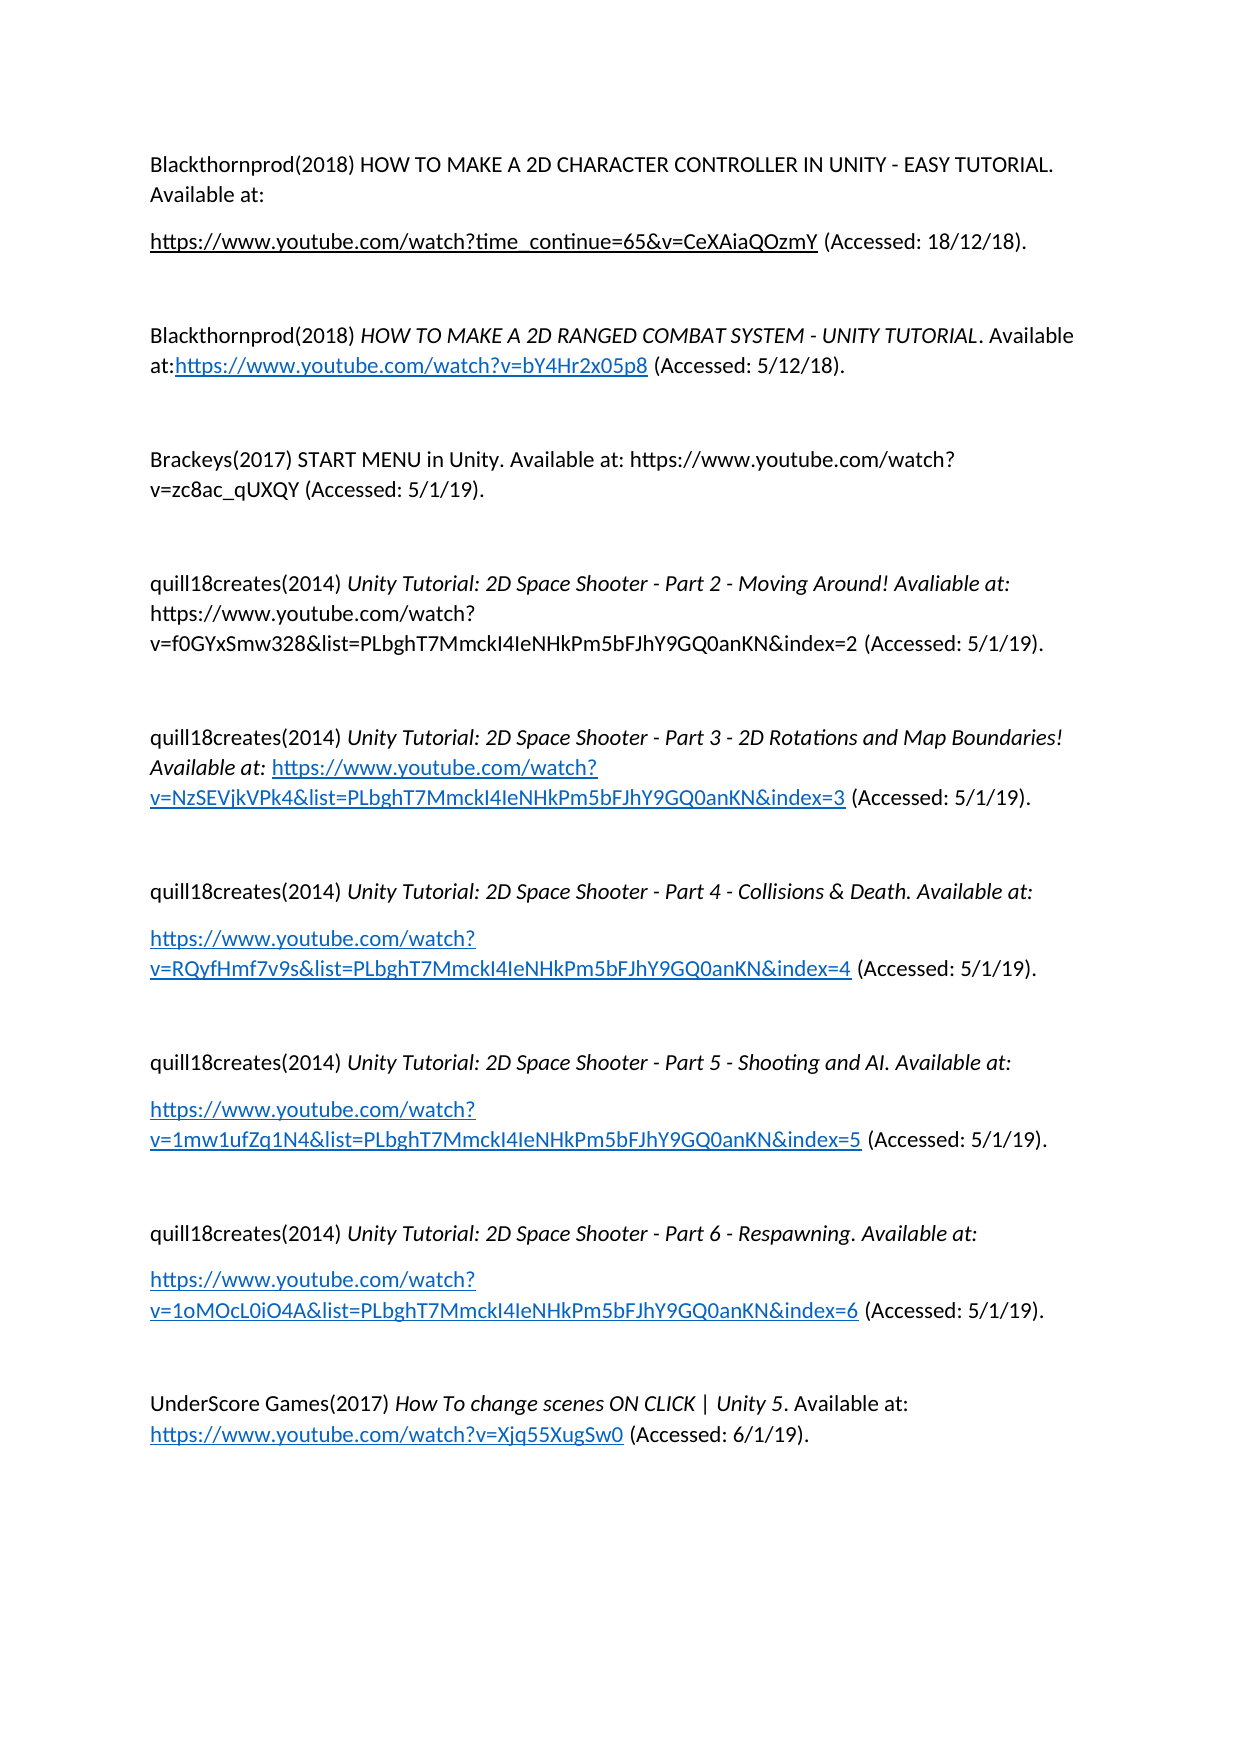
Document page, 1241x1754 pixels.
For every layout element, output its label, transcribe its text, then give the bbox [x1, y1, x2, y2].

text Blackthornprod(2018) HOW TO MAKE A 2D RANGED COMBAT SYSTEM - UNITY TUTORIAL. Available at:https://www.youtube.com/watch?v=bY4Hr2x05p8 (Accessed: 5/12/18). [150, 321, 1090, 379]
text quill18creates(2014) Unity Tutorial: 2D Space Shooter - Part 3 - 2D Rotations and Map Boundaries! Available at: https://www.youtube.com/watch?v=NzSEVjkVPk4&list=PLbghT7MmckI4IeNHkPm5bFJhY9GQ0anKN&index=3 (Accessed: 5/1/19). [150, 723, 1090, 811]
text UnderScore Games(2017) How To change scenes ON CLICK | Unity 5. Available at: https://www.youtube.com/watch?v=Xjq55XugSw0 (Accessed: 6/1/19). [150, 1389, 1090, 1448]
text Blackthornprod(2018) HOW TO MAKE A 2D CHARACTER CONTROLLER IN UNITY - EASY TUTORIAL. Available at: [150, 150, 1090, 208]
text quill18creates(2014) Unity Tutorial: 2D Space Shooter - Part 6 - Respawning. Available at: [150, 1219, 1090, 1247]
text https://www.youtube.com/watch?v=RQyfHmf7v9s&list=PLbghT7MmckI4IeNHkPm5bFJhY9GQ0anKN&index=4 (Accessed: 5/1/19). [150, 924, 1090, 982]
text quill18creates(2014) Unity Tutorial: 2D Space Shooter - Part 4 - Collisions & Death. Available at: [150, 877, 1090, 905]
text https://www.youtube.com/watch?time_continue=65&v=CeXAiaQOzmY (Accessed: 18/12/18). [150, 227, 1090, 255]
text https://www.youtube.com/watch?v=1oMOcL0iO4A&list=PLbghT7MmckI4IeNHkPm5bFJhY9GQ0anKN&index=6 (Accessed: 5/1/19). [150, 1266, 1090, 1324]
text https://www.youtube.com/watch?v=1mw1ufZq1N4&list=PLbghT7MmckI4IeNHkPm5bFJhY9GQ0anKN&index=5 (Accessed: 5/1/19). [150, 1095, 1090, 1153]
text Brackeys(2017) START MENU in Unity. Available at: https://www.youtube.com/watch?v=zc8ac_qUXQY (Accessed: 5/1/19). [150, 445, 1090, 503]
text quill18creates(2014) Unity Tutorial: 2D Space Shooter - Part 2 - Moving Around! Avaliable at: https://www.youtube.com/watch?v=f0GYxSmw328&list=PLbghT7MmckI4IeNHkPm5bFJhY9GQ0anKN&index=2 (Accessed: 5/1/19). [150, 569, 1090, 657]
text quill18creates(2014) Unity Tutorial: 2D Space Shooter - Part 5 - Shooting and AI. Available at: [150, 1048, 1090, 1076]
